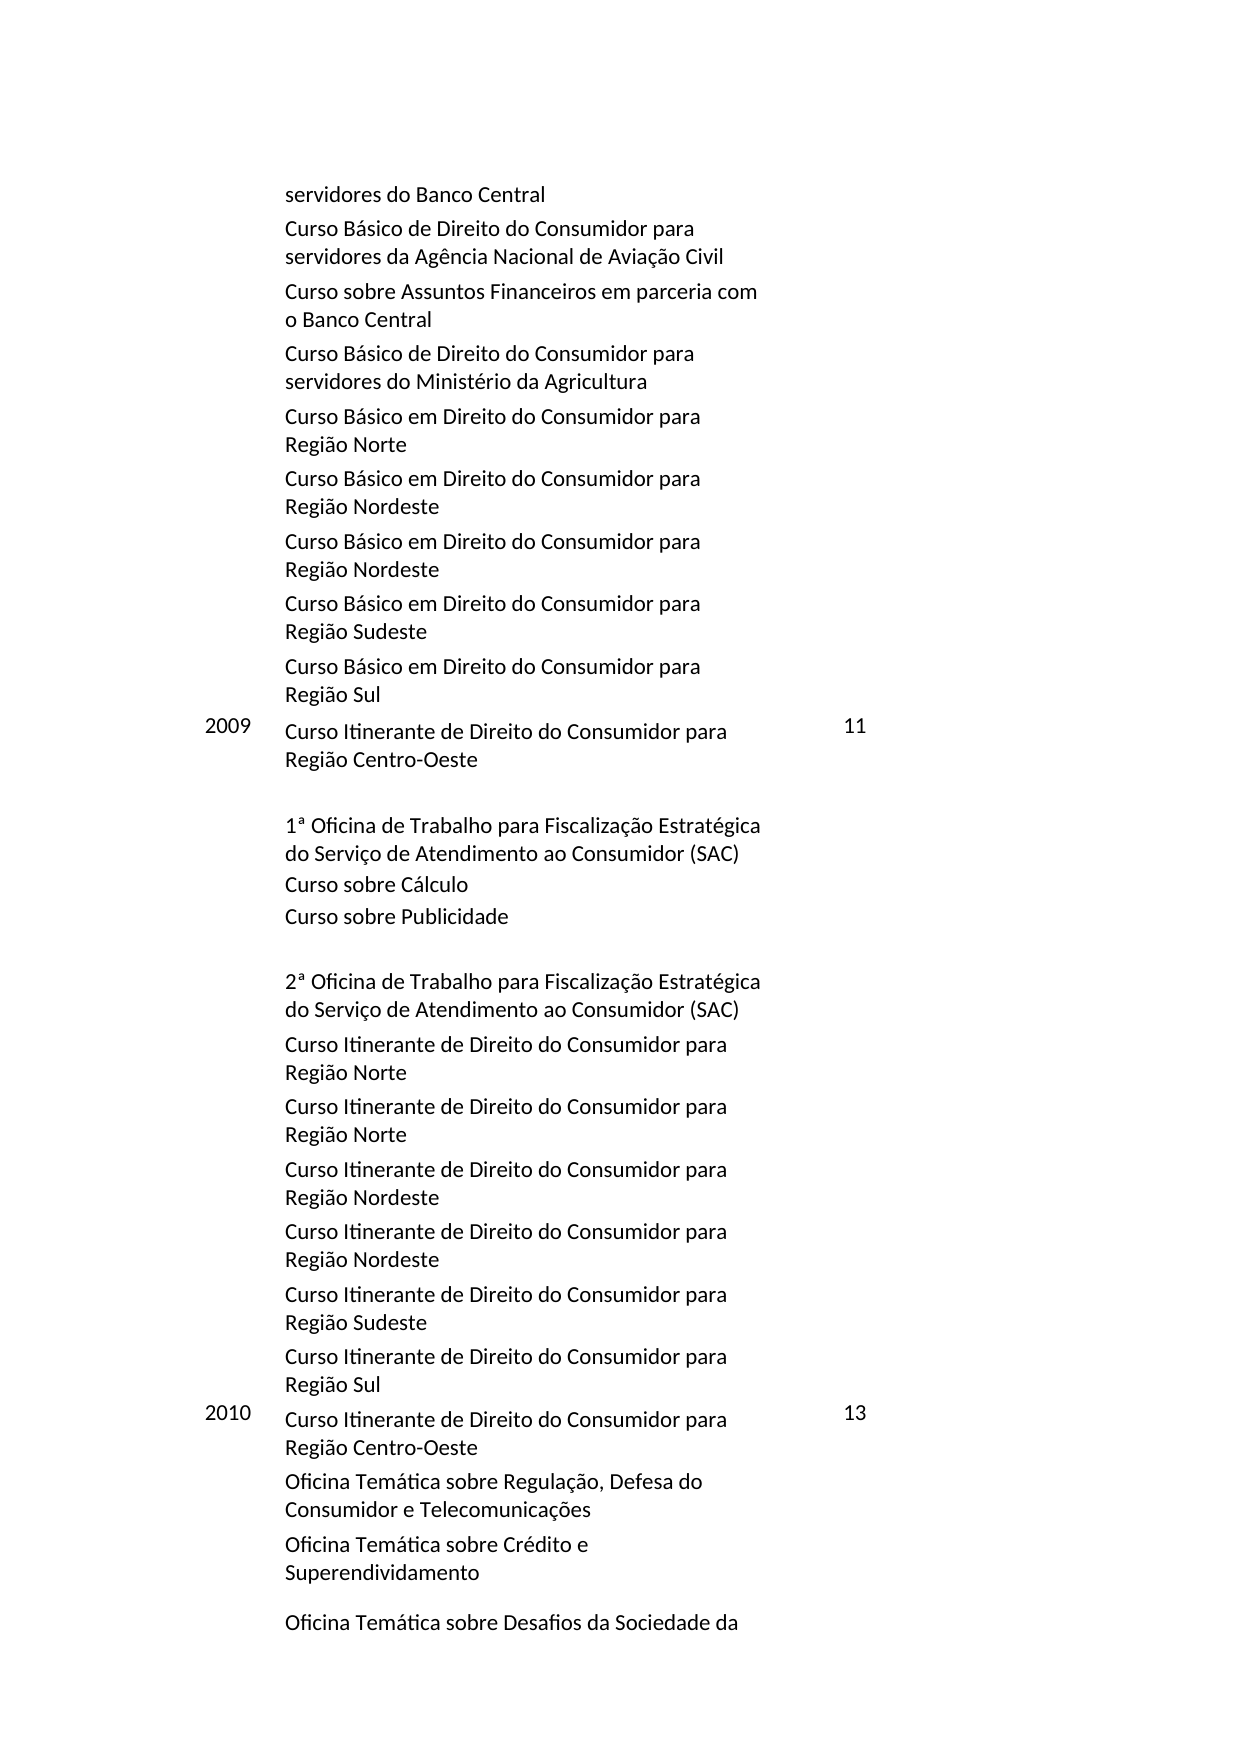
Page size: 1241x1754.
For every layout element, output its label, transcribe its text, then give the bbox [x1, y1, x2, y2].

table_cell Curso Itinerante de Direito do Consumidor para Região Centro-Oeste [278, 1399, 773, 1461]
table_cell Curso Itinerante de Direito do Consumidor para Região Norte [278, 1086, 773, 1148]
table_cell Curso sobre Assuntos Financeiros em parceria com o Banco Central [278, 274, 773, 336]
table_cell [278, 1586, 773, 1636]
table_cell 2010 [178, 1399, 278, 1636]
table_cell Curso Itinerante de Direito do Consumidor para Região Sul [278, 1336, 773, 1398]
table_cell Curso Itinerante de Direito do Consumidor para Região Sudeste [278, 1274, 773, 1336]
table_cell Curso Básico em Direito do Consumidor para Região Nordeste [278, 461, 773, 523]
table_cell Curso Básico de Direito do Consumidor para servidores da Agência Nacional de Aviação Civil [278, 211, 773, 273]
table_cell Curso sobre Publicidade [278, 899, 773, 930]
table_cell Oficina Temática sobre Regulação, Defesa do Consumidor e Telecomunicações [278, 1461, 773, 1523]
table_cell Curso Itinerante de Direito do Consumidor para Região Nordeste [278, 1211, 773, 1273]
table_cell 2009 [178, 711, 278, 1398]
table_cell 13 [774, 1399, 873, 1636]
table_cell Curso Básico em Direito do Consumidor para Região Nordeste [278, 524, 773, 586]
table_cell Curso Itinerante de Direito do Consumidor para Região Norte [278, 1024, 773, 1086]
table_cell Curso Básico de Direito do Consumidor para servidores do Ministério da Agricultura [278, 336, 773, 398]
table_cell 2ª Oficina de Trabalho para Fiscalização Estratégica do Serviço de Atendimento ao Consumidor (SAC) [278, 930, 773, 1023]
table_cell Curso Itinerante de Direito do Consumidor para Região Centro-Oeste [278, 711, 773, 773]
table_cell Oficina Temática sobre Crédito e Superendividamento [278, 1524, 773, 1586]
table_cell Curso Básico em Direito do Consumidor para Região Sul [278, 649, 773, 711]
table_cell Curso Básico em Direito do Consumidor para Região Norte [278, 399, 773, 461]
table_cell Curso sobre Cálculo [278, 867, 773, 898]
table_cell Curso Itinerante de Direito do Consumidor para Região Nordeste [278, 1149, 773, 1211]
table_cell 11 [774, 711, 873, 1398]
table_cell Curso Básico em Direito do Consumidor para Região Sudeste [278, 586, 773, 648]
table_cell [278, 177, 773, 211]
table_cell 1ª Oficina de Trabalho para Fiscalização Estratégica do Serviço de Atendimento ao Consumidor (SAC) [278, 774, 773, 867]
